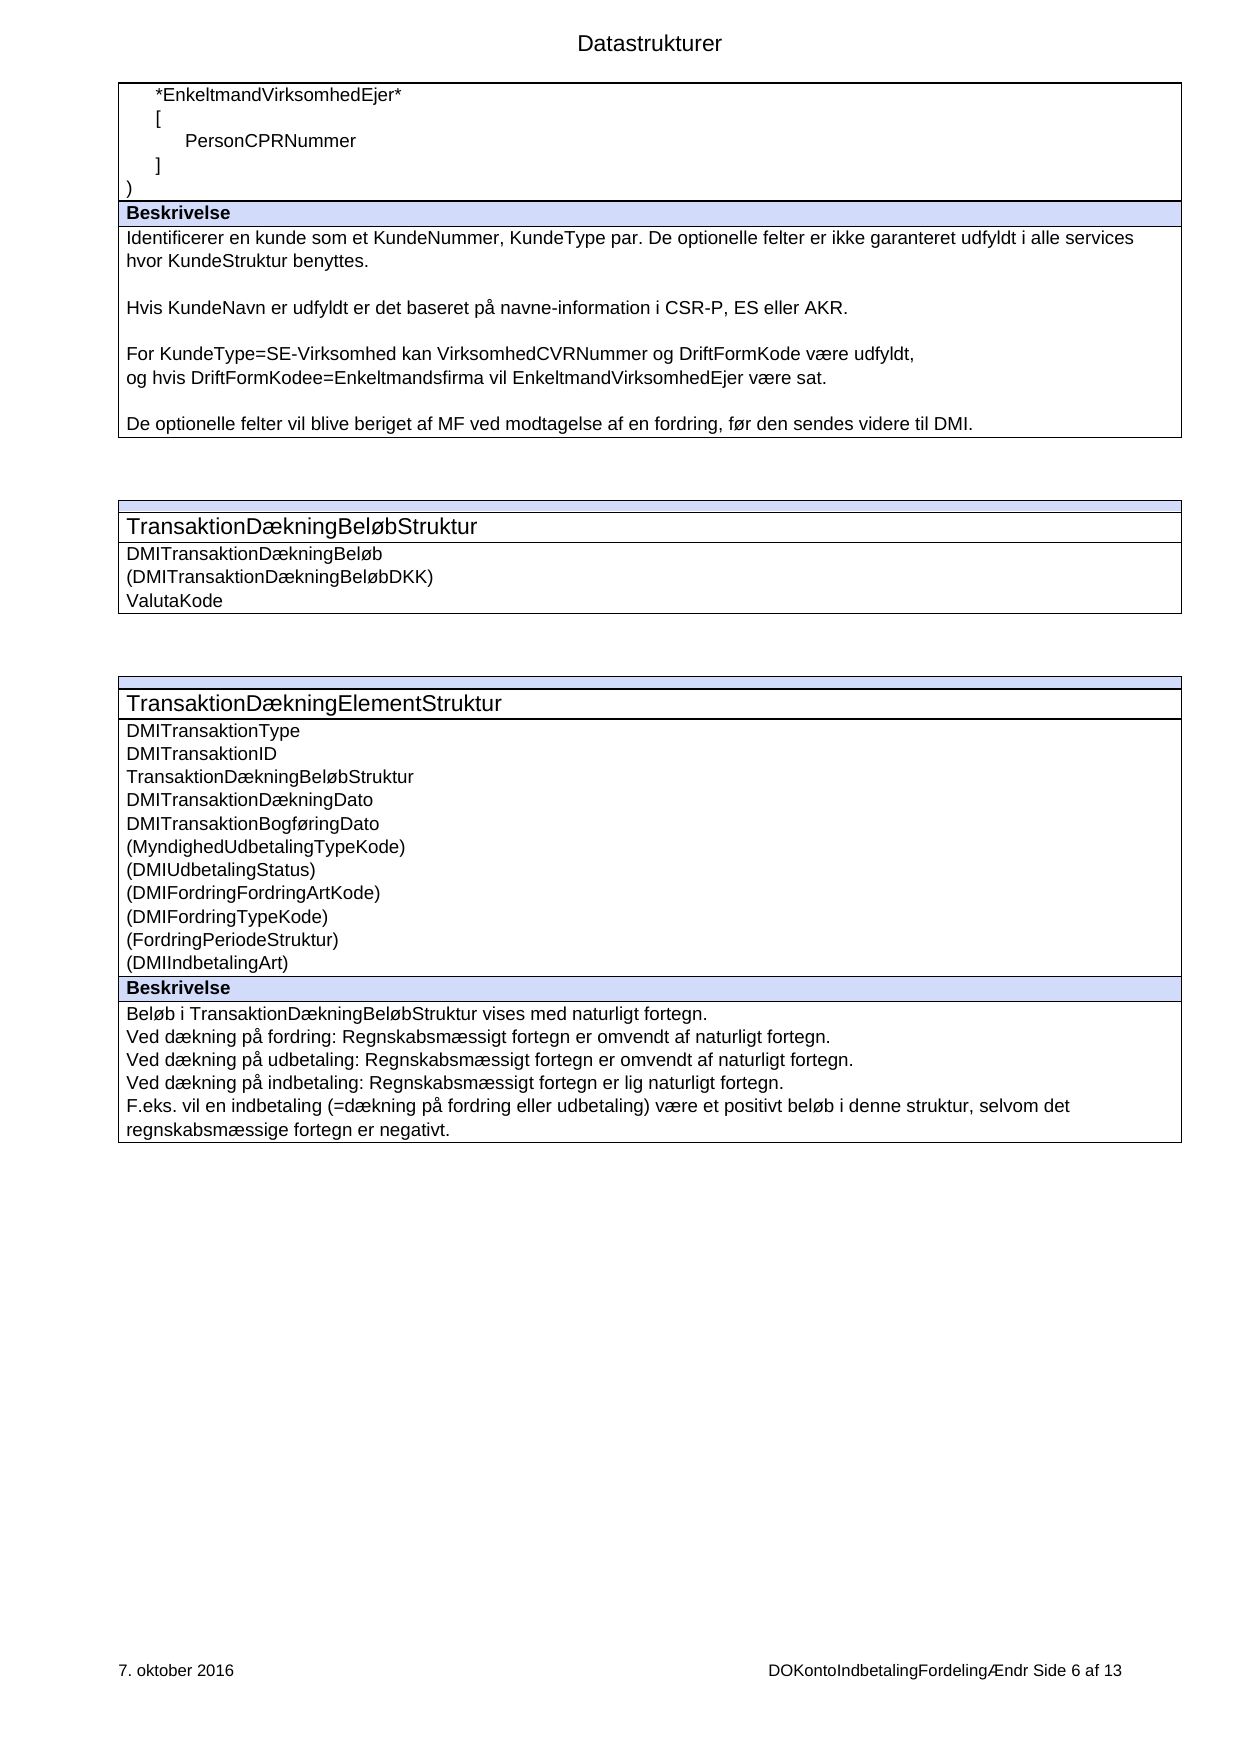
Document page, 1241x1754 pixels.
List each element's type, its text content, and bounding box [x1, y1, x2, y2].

table_cell Beskrivelse [119, 977, 1181, 1001]
table_cell DMITransaktionDækningBeløb (DMITransaktionDækningBeløbDKK) ValutaKode [119, 543, 1181, 613]
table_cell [119, 84, 1181, 200]
table_cell Identificerer en kunde som et KundeNummer, KundeType par. De optionelle felter er ikke garanteret udfyldt i alle services hvor KundeStruktur benyttes. Hvis KundeNavn er udfyldt er det baseret på navne-information i CSR-P, ES eller AKR. For KundeType=SE-Virksomhed kan VirksomhedCVRNummer og DriftFormKode være udfyldt, og hvis DriftFormKodee=Enkeltmandsfirma vil EnkeltmandVirksomhedEjer være sat. De optionelle felter vil blive beriget af MF ved modtagelse af en fordring, før den sendes videre til DMI. [119, 227, 1181, 437]
table_cell TransaktionDækningElementStruktur [119, 690, 1181, 718]
table_header [119, 501, 1181, 511]
table_cell Beløb i TransaktionDækningBeløbStruktur vises med naturligt fortegn. Ved dækning på fordring: Regnskabsmæssigt fortegn er omvendt af naturligt fortegn. Ved dækning på udbetaling: Regnskabsmæssigt fortegn er omvendt af naturligt fortegn. Ved dækning på indbetaling: Regnskabsmæssigt fortegn er lig naturligt fortegn. F.eks. vil en indbetaling (=dækning på fordring eller udbetaling) være et positivt beløb i denne struktur, selvom det regnskabsmæssige fortegn er negativt. [119, 1002, 1181, 1142]
table_header [119, 677, 1181, 688]
table_cell TransaktionDækningBeløbStruktur [119, 513, 1181, 541]
table_cell DMITransaktionType DMITransaktionID TransaktionDækningBeløbStruktur DMITransaktionDækningDato DMITransaktionBogføringDato (MyndighedUdbetalingTypeKode) (DMIUdbetalingStatus) (DMIFordringFordringArtKode) (DMIFordringTypeKode) (FordringPeriodeStruktur) (DMIIndbetalingArt) [119, 720, 1181, 976]
table_cell Beskrivelse [119, 202, 1181, 226]
